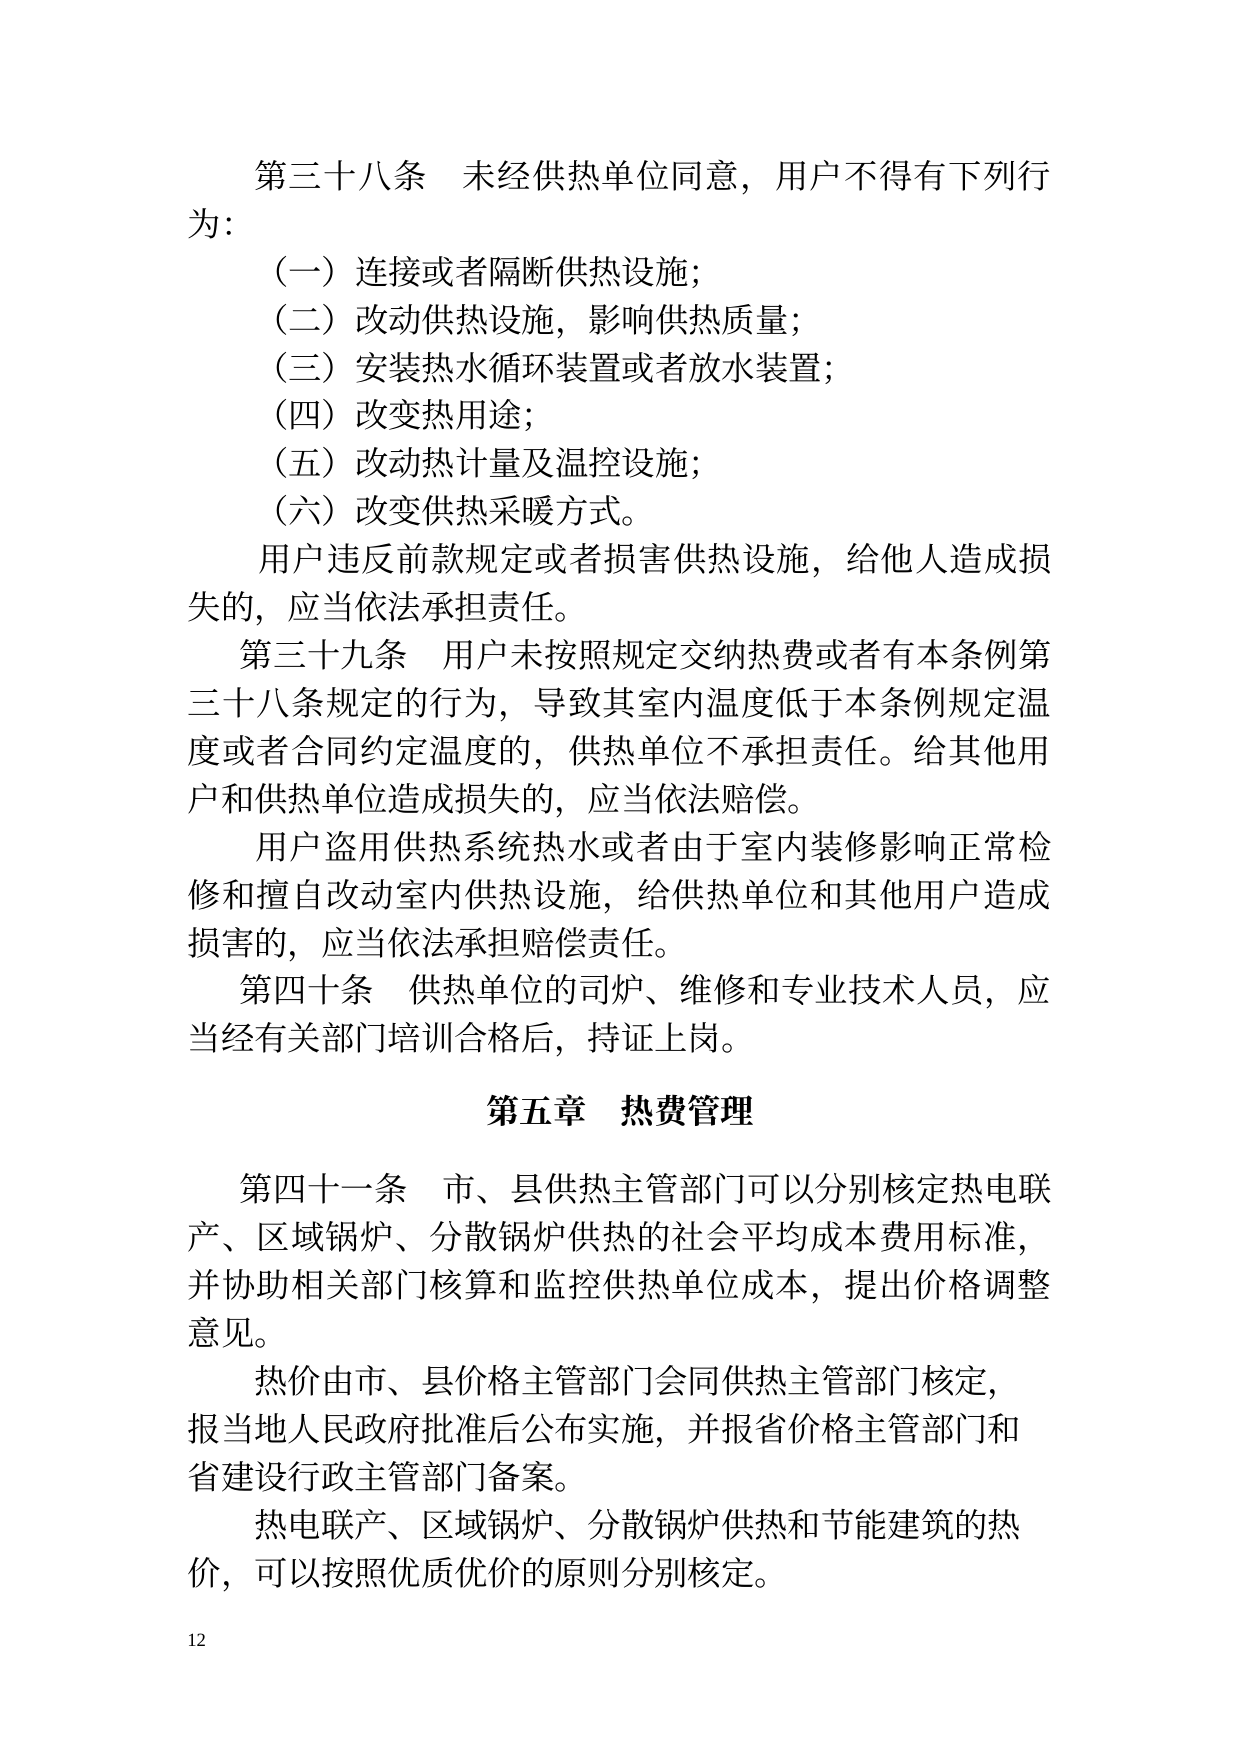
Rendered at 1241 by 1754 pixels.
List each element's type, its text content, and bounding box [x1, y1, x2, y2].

text 第四十条 供热单位的司炉、维修和专业技术人员，应当经有关部门培训合格后，持证上岗。 [187, 964, 1053, 1060]
text （五）改动热计量及温控设施； [187, 437, 1053, 485]
text （四）改变热用途； [187, 389, 1053, 437]
text 热价由市、县价格主管部门会同供热主管部门核定，报当地人民政府批准后公布实施，并报省价格主管部门和省建设行政主管部门备案。 [187, 1355, 1053, 1499]
text （三）安装热水循环装置或者放水装置； [187, 342, 1053, 389]
text 第三十八条 未经供热单位同意，用户不得有下列行为： [187, 150, 1053, 246]
text 热电联产、区域锅炉、分散锅炉供热和节能建筑的热价，可以按照优质优价的原则分别核定。 [187, 1499, 1053, 1594]
list 热费管理 [187, 1086, 1053, 1133]
text （六）改变供热采暖方式。 [187, 485, 1053, 533]
text 第四十一条 市、县供热主管部门可以分别核定热电联产、区域锅炉、分散锅炉供热的社会平均成本费用标准，并协助相关部门核算和监控供热单位成本，提出价格调整意见。 [187, 1163, 1053, 1355]
text （二）改动供热设施，影响供热质量； [187, 294, 1053, 342]
text 用户盗用供热系统热水或者由于室内装修影响正常检修和擅自改动室内供热设施，给供热单位和其他用户造成损害的，应当依法承担赔偿责任。 [187, 821, 1053, 964]
text （一）连接或者隔断供热设施； [187, 246, 1053, 294]
text 第三十九条 用户未按照规定交纳热费或者有本条例第三十八条规定的行为，导致其室内温度低于本条例规定温度或者合同约定温度的，供热单位不承担责任。给其他用户和供热单位造成损失的，应当依法赔偿。 [187, 629, 1053, 821]
text 用户违反前款规定或者损害供热设施，给他人造成损失的，应当依法承担责任。 [187, 533, 1053, 629]
